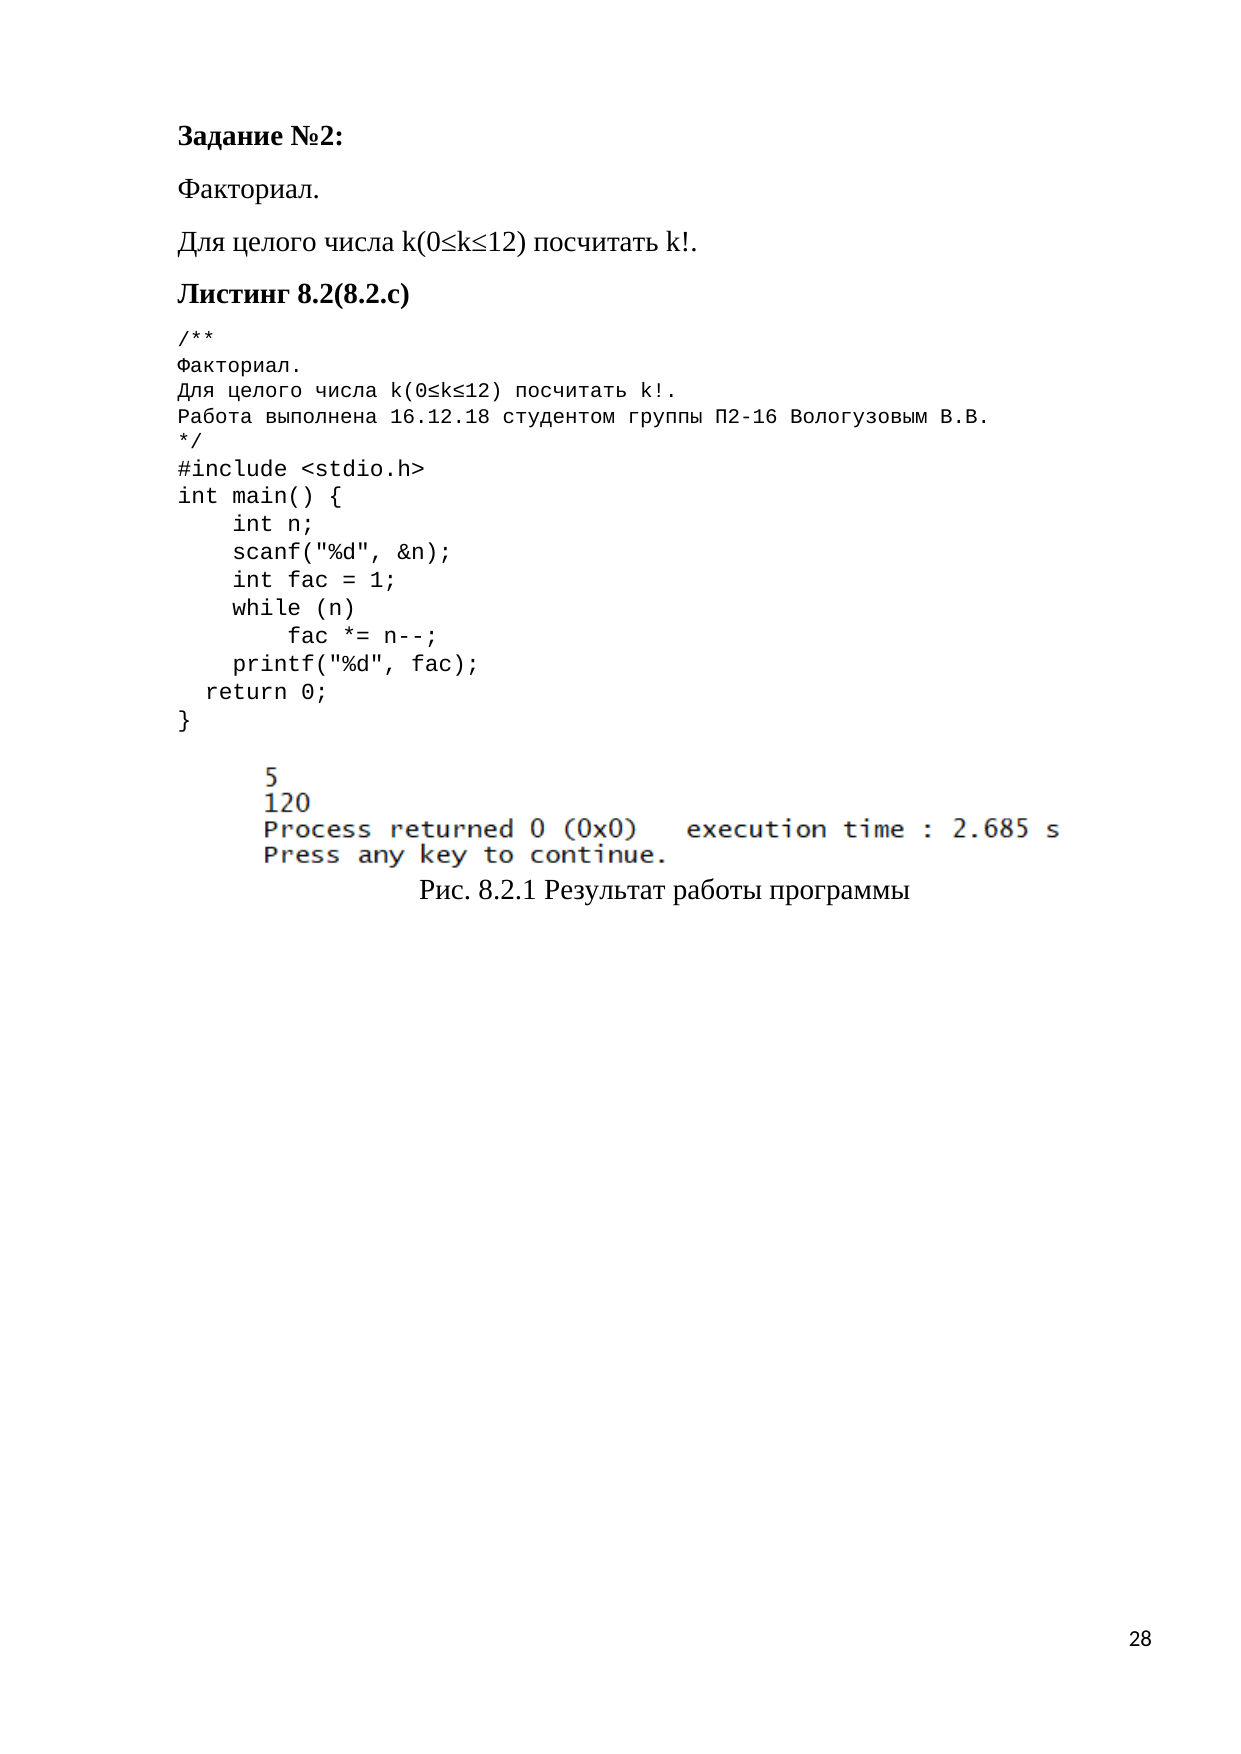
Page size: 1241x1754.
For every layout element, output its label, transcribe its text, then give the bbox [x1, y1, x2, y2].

text scanf("%d", &n); [177, 541, 1152, 567]
text */ [177, 431, 1152, 455]
text printf("%d", fac); [177, 652, 1152, 678]
text } [177, 708, 1152, 734]
text Листинг 8.2(8.2.c) [177, 277, 1152, 310]
text Задание №2: [177, 118, 1152, 152]
text int fac = 1; [177, 569, 1152, 594]
text int main() { [177, 485, 1152, 511]
text Факториал. [177, 171, 1152, 204]
text fac *= n--; [177, 624, 1152, 650]
text Для целого числа k(0≤k≤12) посчитать k!. [177, 224, 1152, 257]
picture [264, 764, 1065, 871]
text while (n) [177, 597, 1152, 622]
text /** [177, 329, 1152, 353]
text #include <stdio.h> [177, 457, 1152, 483]
text return 0; [177, 680, 1152, 706]
text Для целого числа k(0≤k≤12) посчитать k!. [177, 380, 1152, 404]
text int n; [177, 513, 1152, 539]
text Работа выполнена 16.12.18 студентом группы П2-16 Вологузовым В.В. [177, 406, 1152, 429]
text Факториал. [177, 355, 1152, 378]
text Рис. 8.2.1 Результат работы программы [177, 872, 1152, 906]
